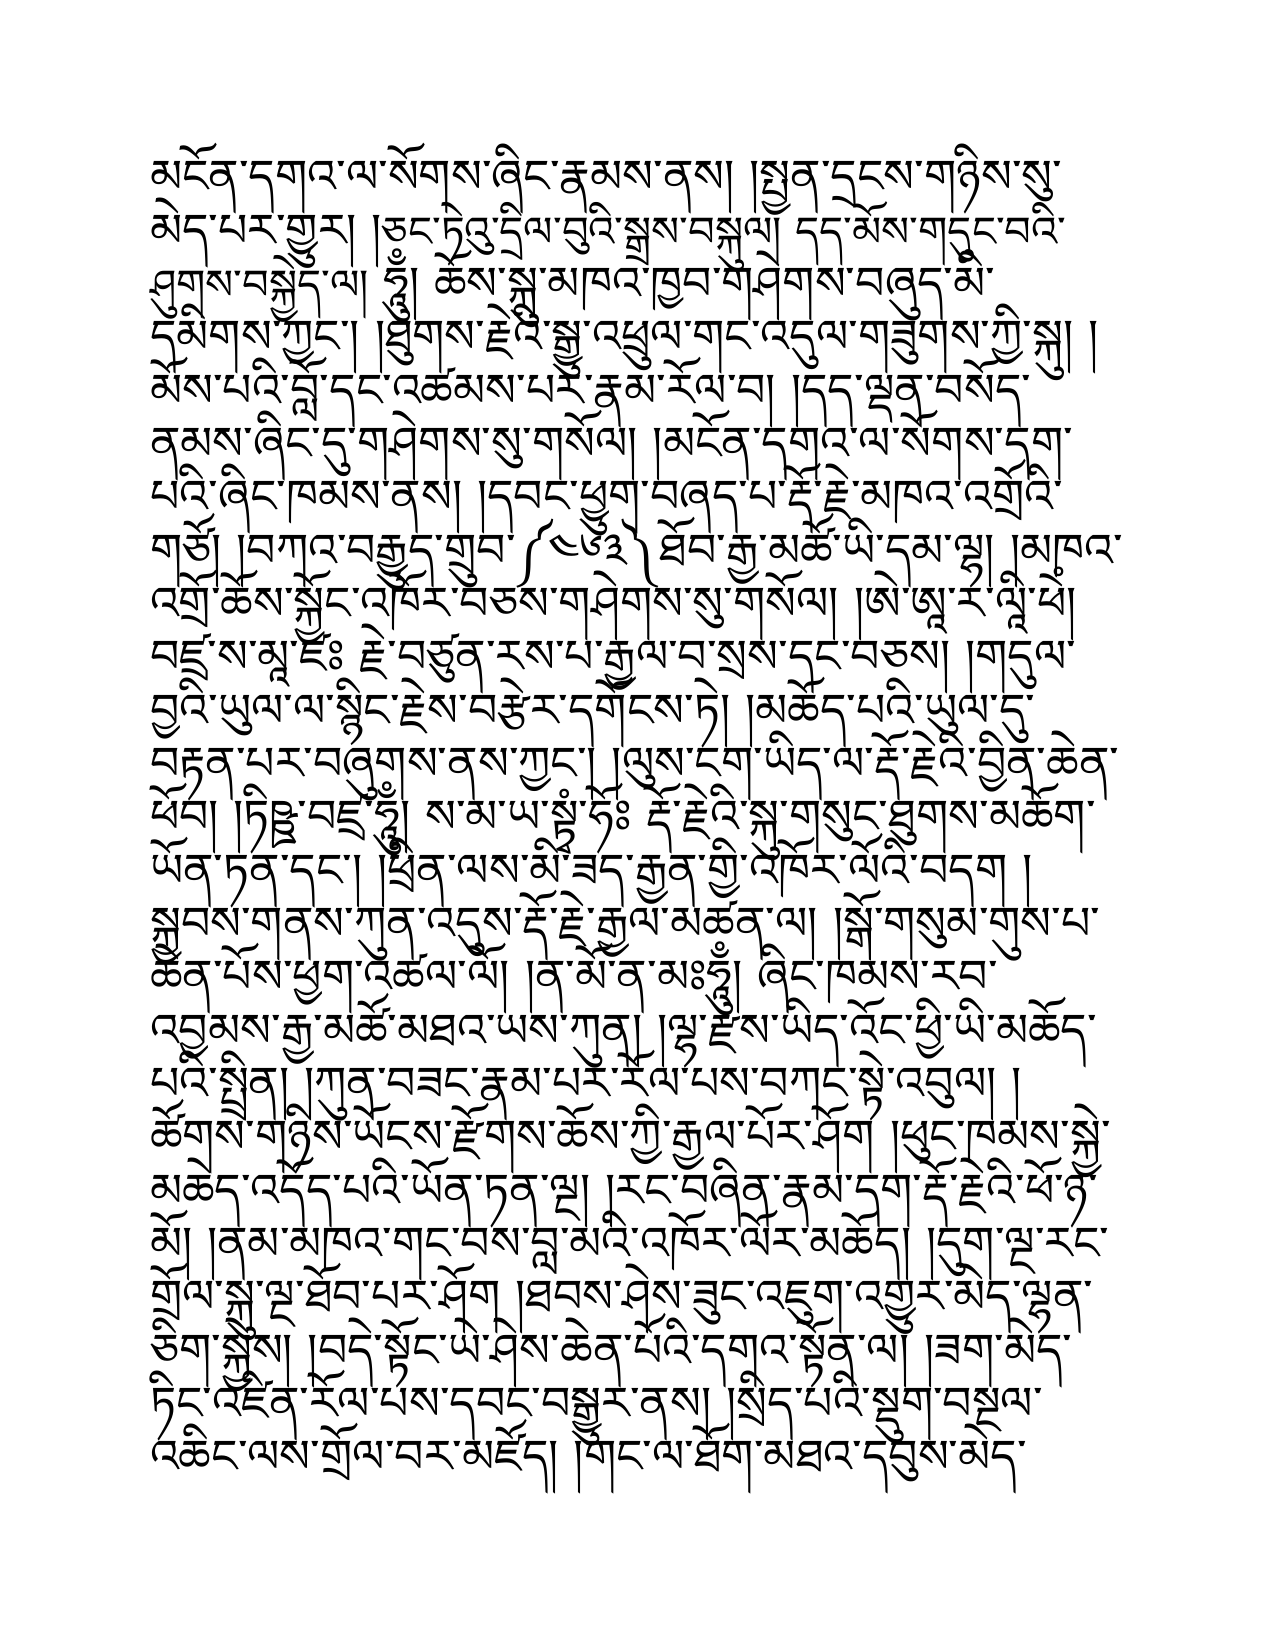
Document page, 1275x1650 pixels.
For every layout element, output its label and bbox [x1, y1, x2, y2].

text [150, 150, 1125, 1483]
